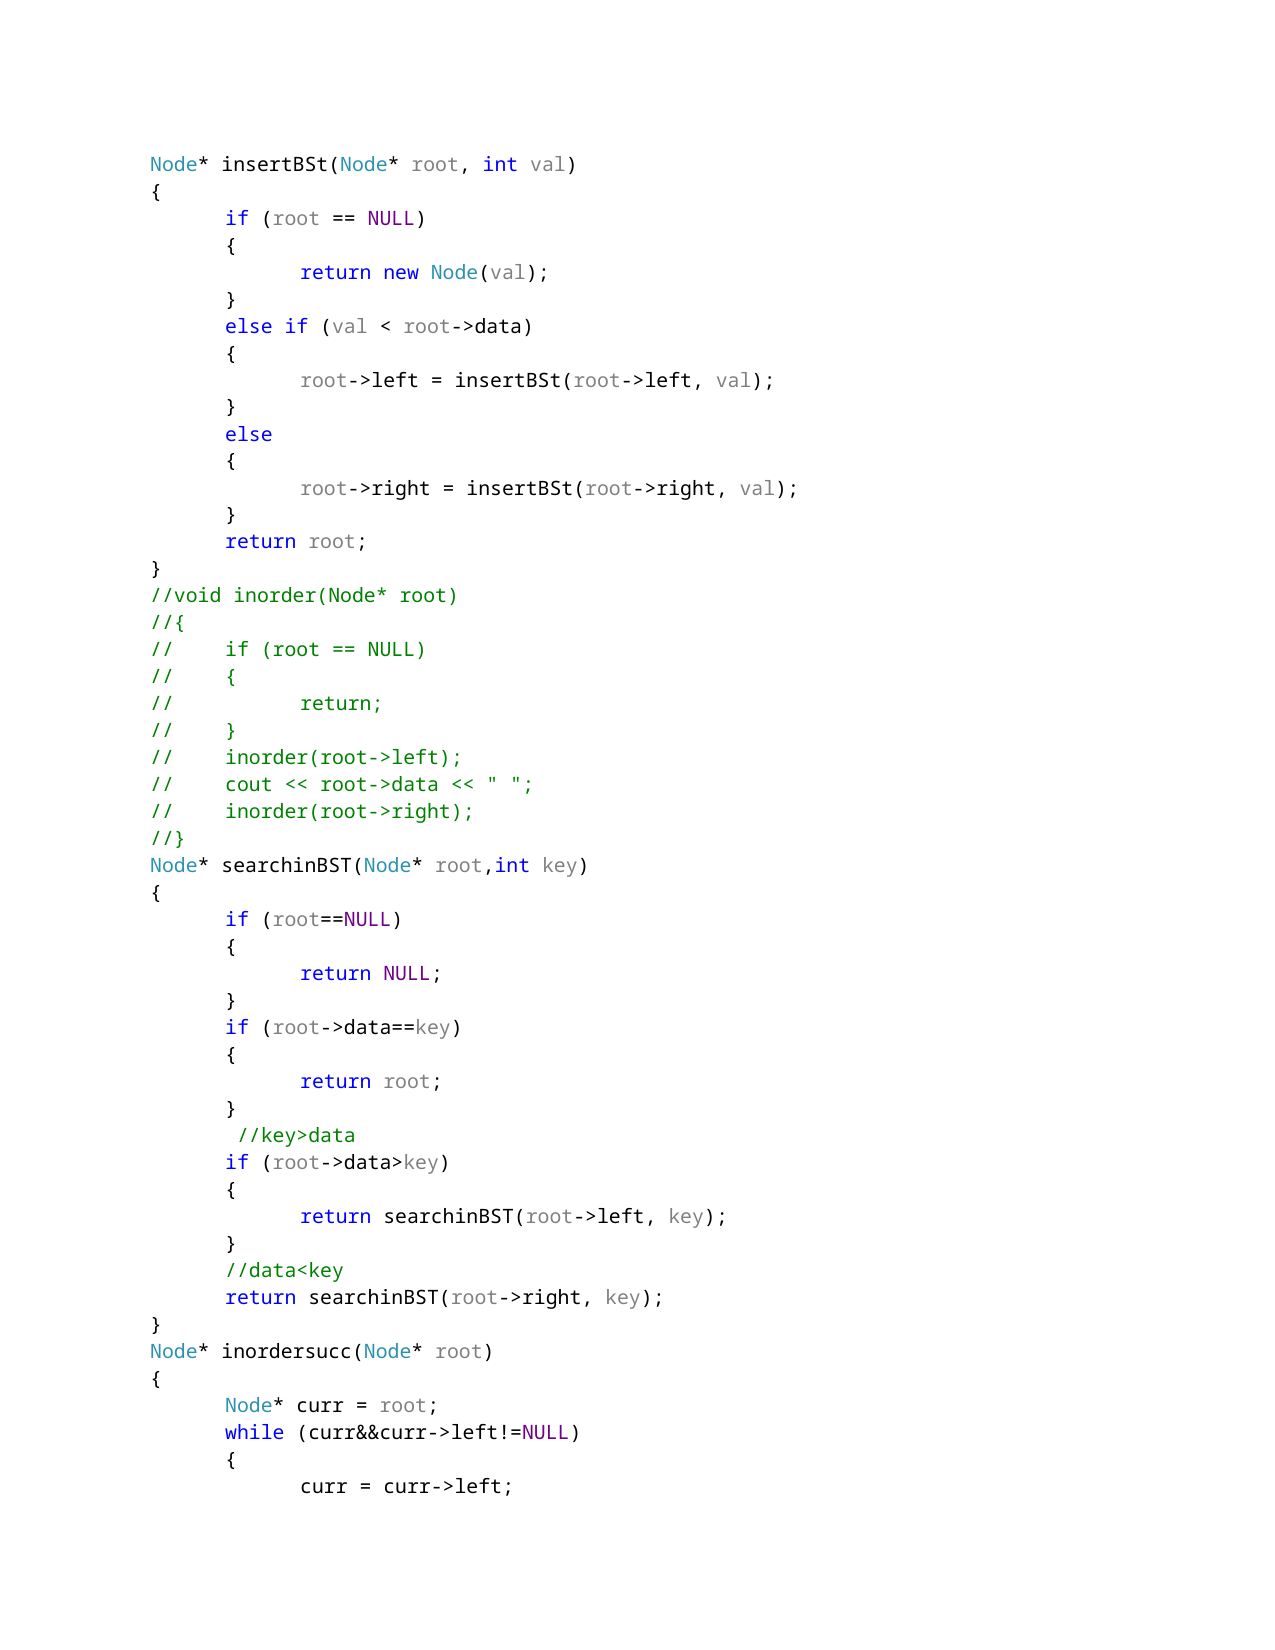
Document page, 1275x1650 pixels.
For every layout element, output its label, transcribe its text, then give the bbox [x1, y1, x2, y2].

text else if (val < root->data) [150, 312, 1125, 339]
text //data<key [150, 1256, 1125, 1283]
text { [150, 878, 1125, 905]
text Node* insertBSt(Node* root, int val) [150, 150, 1125, 177]
text Node* inordersucc(Node* root) [150, 1337, 1125, 1364]
text if (root->data==key) [150, 1013, 1125, 1040]
text // inorder(root->right); [150, 797, 1125, 824]
text } [150, 501, 1125, 528]
text else [150, 420, 1125, 447]
text } [150, 1229, 1125, 1256]
text { [150, 447, 1125, 474]
text if (root==NULL) [150, 905, 1125, 932]
text { [150, 1445, 1125, 1472]
text return searchinBST(root->left, key); [150, 1202, 1125, 1229]
text { [150, 339, 1125, 366]
text } [150, 393, 1125, 420]
text return root; [150, 1067, 1125, 1094]
text //{ [150, 609, 1125, 636]
text // } [150, 717, 1125, 743]
text { [150, 1364, 1125, 1391]
text // cout << root->data << " "; [150, 771, 1125, 797]
text curr = curr->left; [150, 1472, 1125, 1499]
text // if (root == NULL) [150, 636, 1125, 663]
text } [150, 555, 1125, 582]
text Node* searchinBST(Node* root,int key) [150, 851, 1125, 878]
text Node* curr = root; [150, 1391, 1125, 1418]
text if (root->data>key) [150, 1148, 1125, 1175]
text { [150, 231, 1125, 258]
text return root; [150, 528, 1125, 555]
text while (curr&&curr->left!=NULL) [150, 1418, 1125, 1445]
text } [150, 986, 1125, 1013]
text //key>data [150, 1121, 1125, 1148]
text { [150, 1040, 1125, 1067]
text { [150, 932, 1125, 959]
text root->right = insertBSt(root->right, val); [150, 474, 1125, 501]
text // inorder(root->left); [150, 743, 1125, 771]
text if (root == NULL) [150, 204, 1125, 231]
text } [150, 285, 1125, 312]
text // return; [150, 689, 1125, 717]
text return NULL; [150, 959, 1125, 986]
text return new Node(val); [150, 258, 1125, 285]
text // { [150, 663, 1125, 689]
text } [150, 1310, 1125, 1337]
text return searchinBST(root->right, key); [150, 1283, 1125, 1310]
text } [150, 1094, 1125, 1121]
text root->left = insertBSt(root->left, val); [150, 366, 1125, 393]
text { [150, 177, 1125, 204]
text //void inorder(Node* root) [150, 582, 1125, 609]
text { [150, 1175, 1125, 1202]
text //} [150, 824, 1125, 851]
